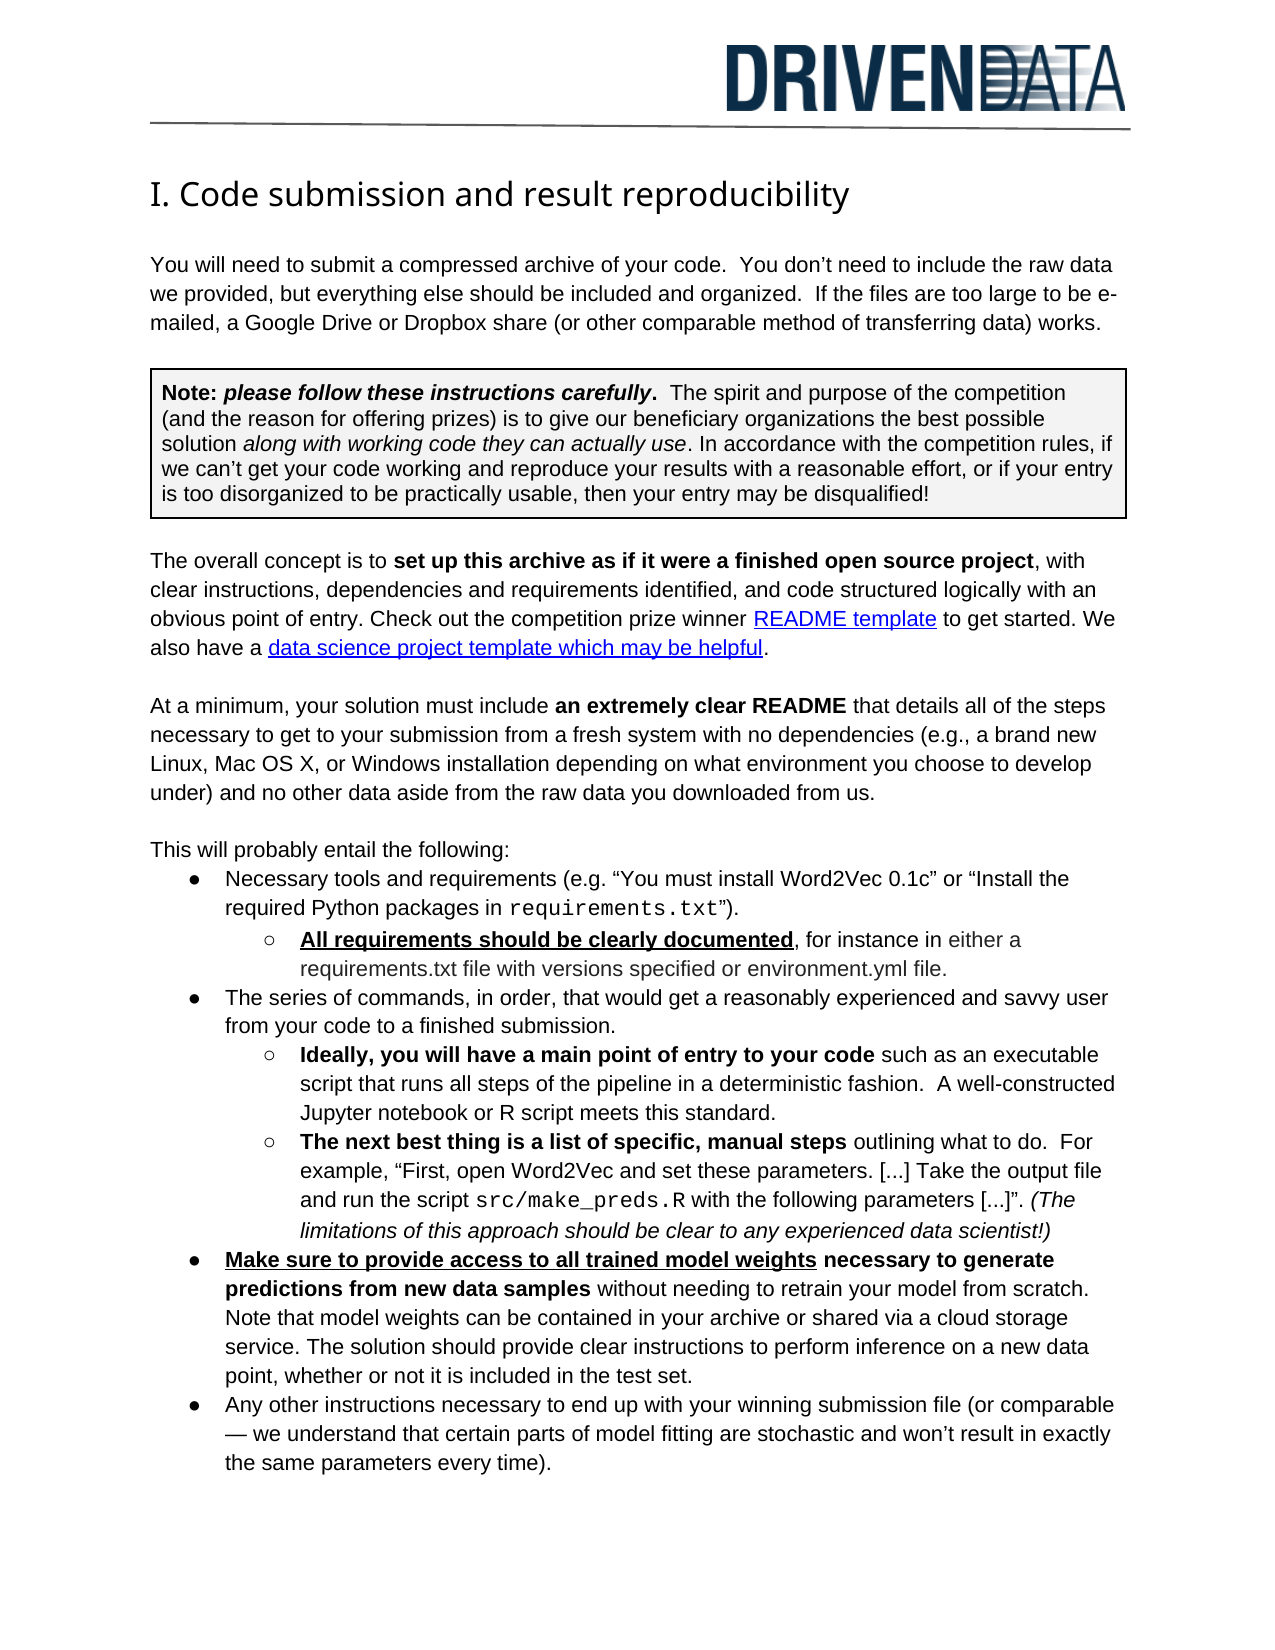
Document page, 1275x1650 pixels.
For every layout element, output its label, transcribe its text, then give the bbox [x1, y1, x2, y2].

list Ideally, you will have a main point of entry to your code such as an executable script that runs all steps of the pipeline in a deterministic fashion. A well-constructed Jupyter notebook or R script meets this standard. [263, 1042, 1125, 1125]
list Make sure to provide access to all trained model weights necessary to generate predictions from new data samples without needing to retrain your model from scratch. Note that model weights can be contained in your archive or shared via a cloud storage service. The solution should provide clear instructions to perform inference on a new data point, whether or not it is included in the test set. [188, 1247, 1125, 1388]
list Any other instructions necessary to end up with your winning submission file (or comparable — we understand that certain parts of model fitting are stochastic and won’t result in exactly the same parameters every time). [188, 1392, 1125, 1475]
list Necessary tools and requirements (e.g. “You must install Word2Vec 0.1c” or “Install the required Python packages in requirements.txt”). [188, 866, 1125, 922]
subtitle I. Code submission and result reproducibility [150, 171, 1125, 216]
text The overall concept is to set up this archive as if it were a finished open source project, with clear instructions, dependencies and requirements identified, and code structured logically with an obvious point of entry. Check out the competition prize winner README template to get started. We also have a data science project template which may be helpful. [150, 548, 1125, 660]
text This will probably entail the following: [150, 837, 1125, 863]
list The series of commands, in order, that would get a reasonably experienced and savvy user from your code to a finished submission. [188, 984, 1125, 1038]
table_header Note: please follow these instructions carefully. The spirit and purpose of the competition (and the reason for offering prizes) is to give our beneficiary organizations the best possible solution along with working code they can actually use. In accordance with the competition rules, if we can’t get your code working and reproduce your results with a reasonable effort, or if your entry is too disorganized to be practically usable, then your entry may be disqualified! [152, 370, 1125, 517]
list All requirements should be clearly documented, for instance in either a requirements.txt file with versions specified or environment.yml file. [263, 926, 1125, 981]
picture [726, 45, 1125, 111]
text You will need to submit a compressed archive of your code. You don’t need to include the raw data we provided, but everything else should be included and organized. If the files are too large to be e-mailed, a Google Drive or Dropbox share (or other comparable method of transferring data) works. [150, 252, 1125, 335]
list The next best thing is a list of specific, manual steps outlining what to do. For example, “First, open Word2Vec and set these parameters. [...] Take the output file and run the script src/make_preds.R with the following parameters [...]”. (The limitations of this approach should be clear to any experienced data scientist!) [263, 1129, 1125, 1243]
text At a minimum, your solution must include an extremely clear README that details all of the steps necessary to get to your submission from a fresh system with no dependencies (e.g., a brand new Linux, Mac OS X, or Windows installation depending on what environment you choose to develop under) and no other data aside from the raw data you downloaded from us. [150, 693, 1125, 805]
